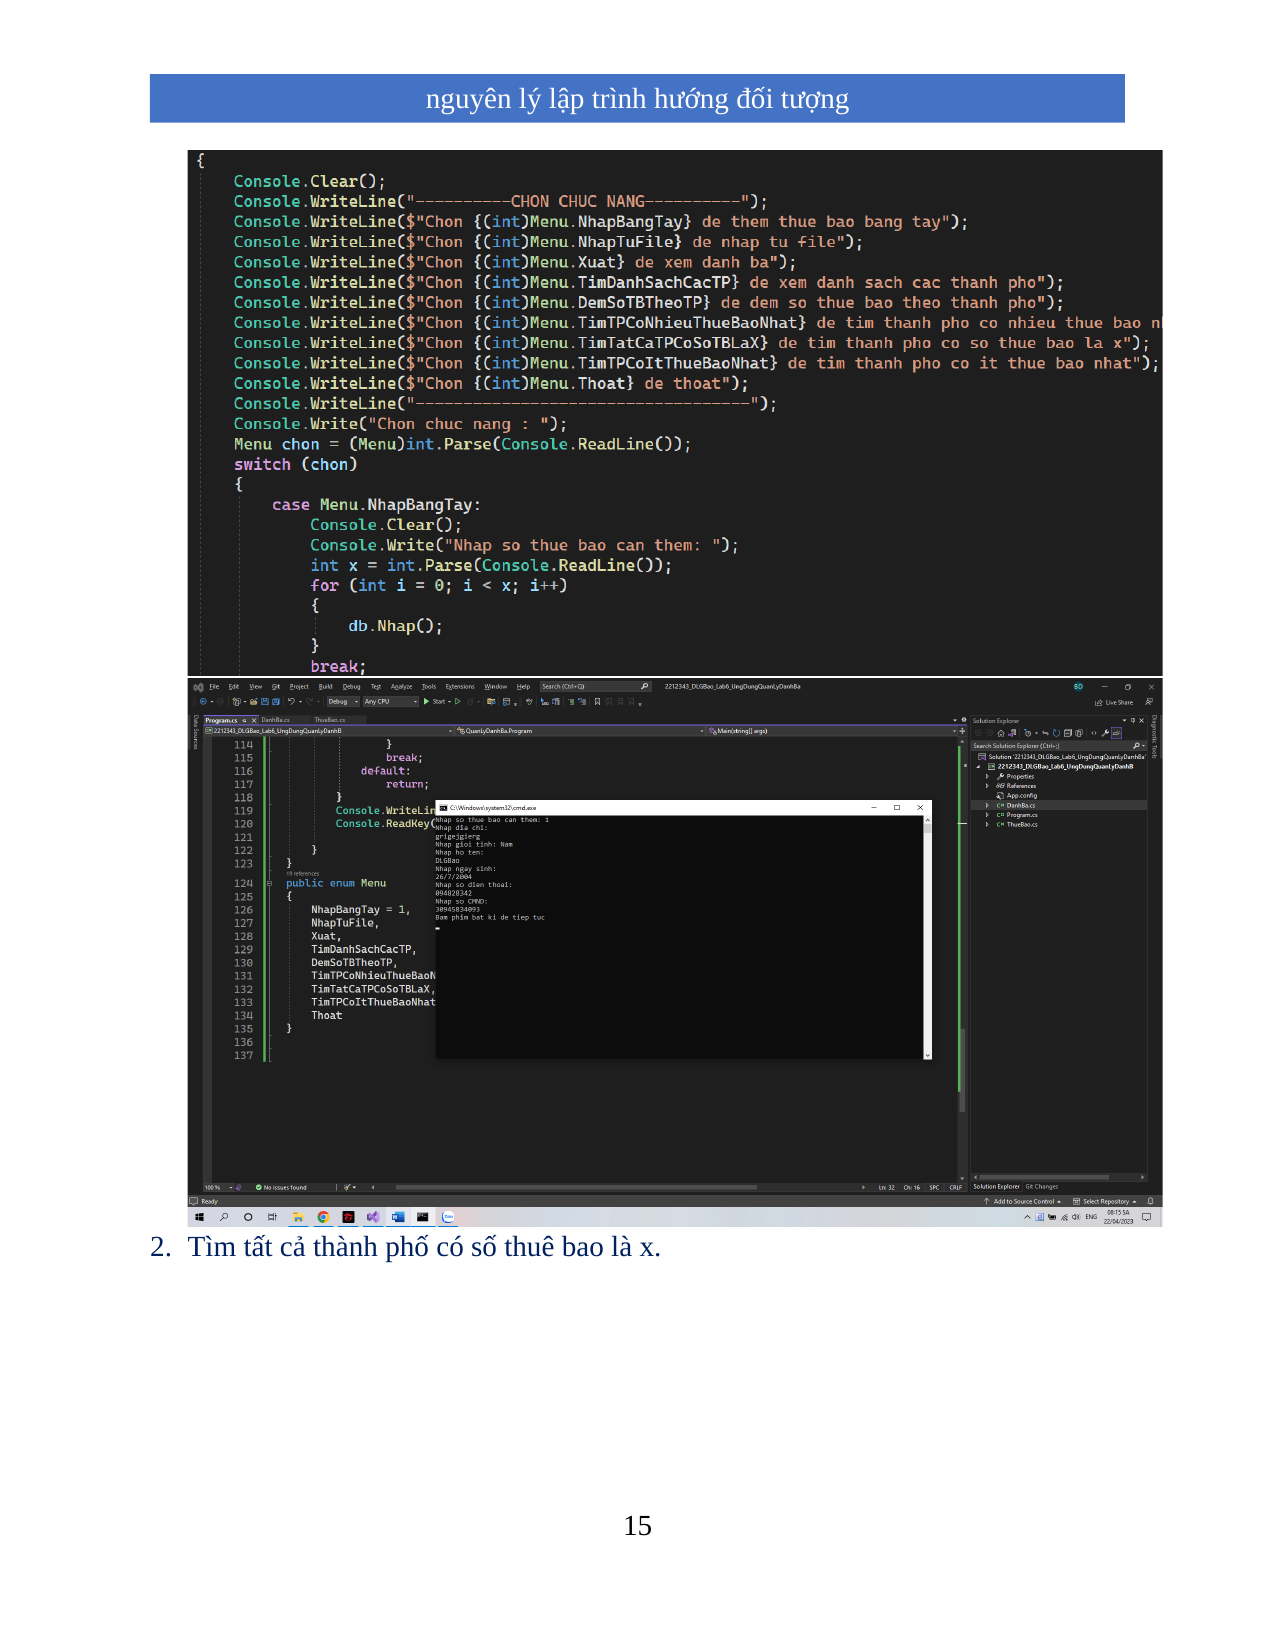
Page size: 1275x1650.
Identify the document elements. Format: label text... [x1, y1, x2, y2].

picture [187, 150, 1163, 676]
picture [187, 678, 1163, 1227]
list Tìm tất cả thành phố có số thuê bao là x. [150, 1229, 1125, 1263]
